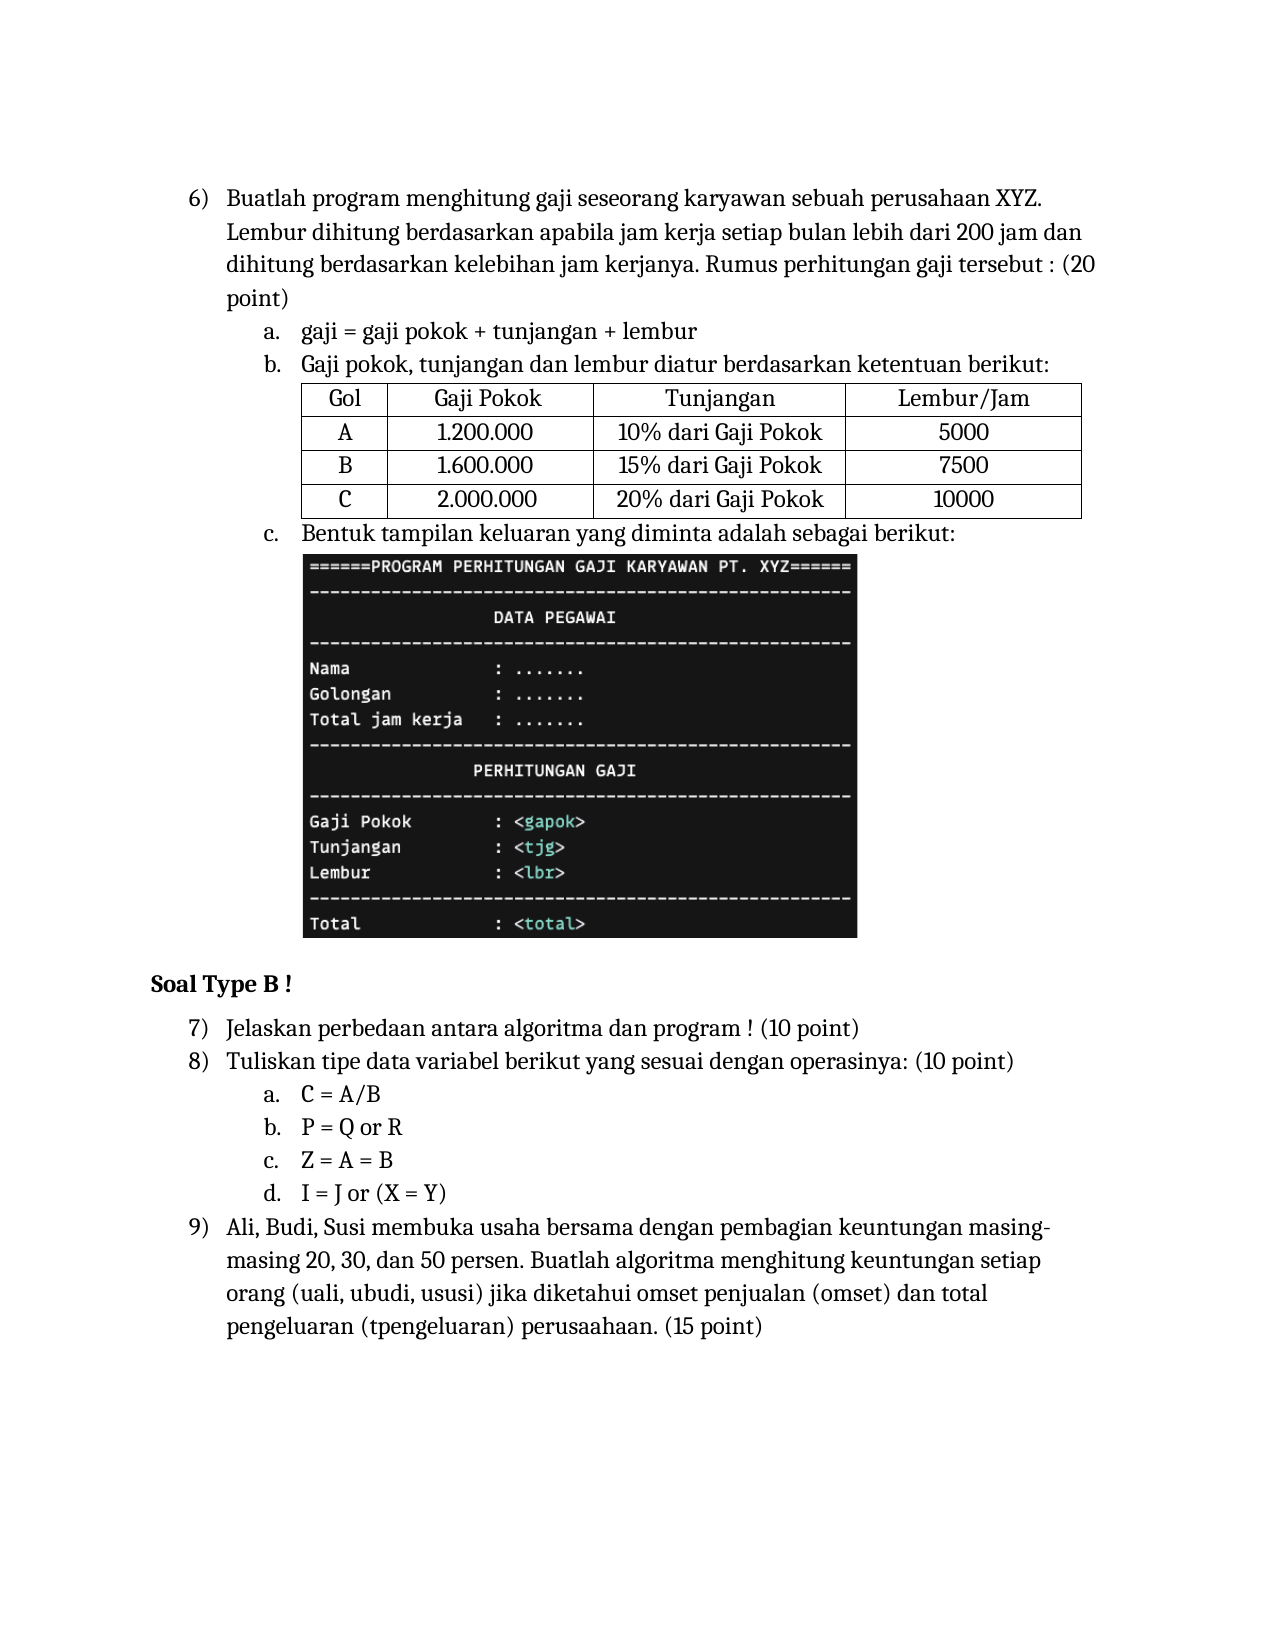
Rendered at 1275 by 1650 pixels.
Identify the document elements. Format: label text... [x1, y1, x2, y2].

picture [302, 554, 858, 938]
table_cell 10000 [846, 485, 1081, 518]
table_cell 2.000.000 [388, 485, 593, 518]
table_cell 5000 [846, 417, 1081, 450]
list C = A/B [263, 1080, 1248, 1109]
table_header Gol [302, 384, 387, 416]
table_header Lembur/Jam [846, 384, 1081, 416]
table_cell 1.200.000 [388, 417, 593, 450]
table_cell 1.600.000 [388, 451, 593, 484]
list Bentuk tampilan keluaran yang diminta adalah sebagai berikut: [263, 519, 1248, 548]
list gaji = gaji pokok + tunjangan + lembur [263, 317, 1248, 345]
table_cell 15% dari Gaji Pokok [594, 451, 845, 484]
table_cell 10% dari Gaji Pokok [594, 417, 845, 450]
list P = Q or R [263, 1113, 1248, 1142]
list Z = A = B [263, 1146, 1248, 1175]
list Tuliskan tipe data variabel berikut yang sesuai dengan operasinya: (10 point) [188, 1047, 1248, 1076]
list Gaji pokok, tunjangan dan lembur diatur berdasarkan ketentuan berikut: [263, 349, 1248, 378]
subtitle Soal Type B ! [151, 970, 1248, 999]
table_cell 7500 [846, 451, 1081, 484]
list Buatlah program menghitung gaji seseorang karyawan sebuah perusahaan XYZ. Lembur dihitung berdasarkan apabila jam kerja setiap bulan lebih dari 200 jam dan dihitung berdasarkan kelebihan jam kerjanya. Rumus perhitungan gaji tersebut : (20 point) [188, 184, 1117, 312]
table_header Gaji Pokok [388, 384, 593, 416]
table_cell A [302, 417, 387, 450]
list I = J or (X = Y) [263, 1179, 1248, 1208]
table_header Tunjangan [594, 384, 845, 416]
table_cell B [302, 451, 387, 484]
list Jelaskan perbedaan antara algoritma dan program ! (10 point) [188, 1014, 1248, 1042]
table_cell C [302, 485, 387, 518]
list Ali, Budi, Susi membuka usaha bersama dengan pembagian keuntungan masing- masing 20, 30, dan 50 persen. Buatlah algoritma menghitung keuntungan setiap orang (uali, ubudi, ususi) jika diketahui omset penjualan (omset) dan total pengeluaran (tpengeluaran) perusaahaan. (15 point) [188, 1213, 1081, 1341]
table_cell 20% dari Gaji Pokok [594, 485, 845, 518]
